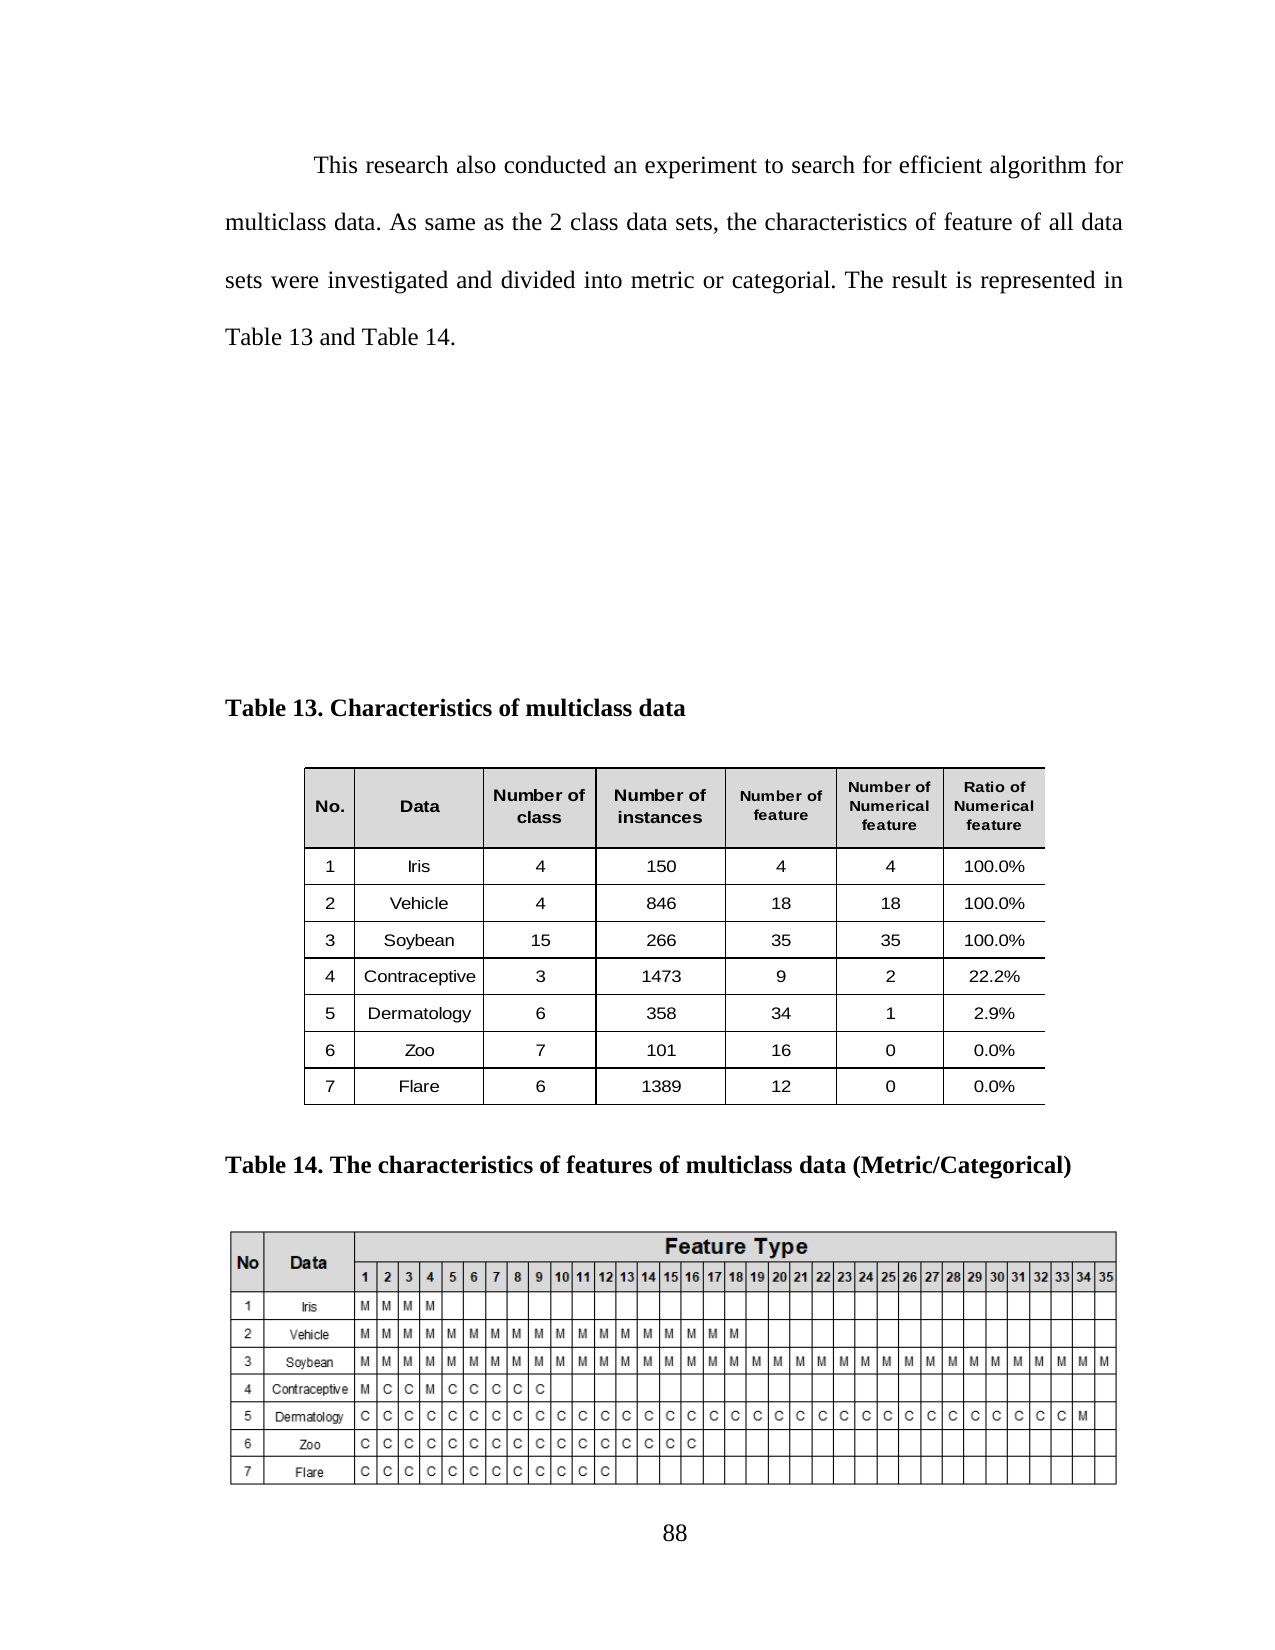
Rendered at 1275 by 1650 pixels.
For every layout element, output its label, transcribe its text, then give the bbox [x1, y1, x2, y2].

text Table 13. Characteristics of multiclass data [225, 693, 1125, 722]
text This research also conducted an experiment to search for efficient algorithm for multiclass data. As same as the 2 class data sets, the characteristics of feature of all data sets were investigated and divided into metric or categorial. The result is represented in Table 13 and Table 14. [225, 150, 1125, 351]
picture [225, 1224, 1122, 1491]
text Table 14. The characteristics of features of multiclass data (Metric/Categorical) [225, 1150, 1125, 1179]
